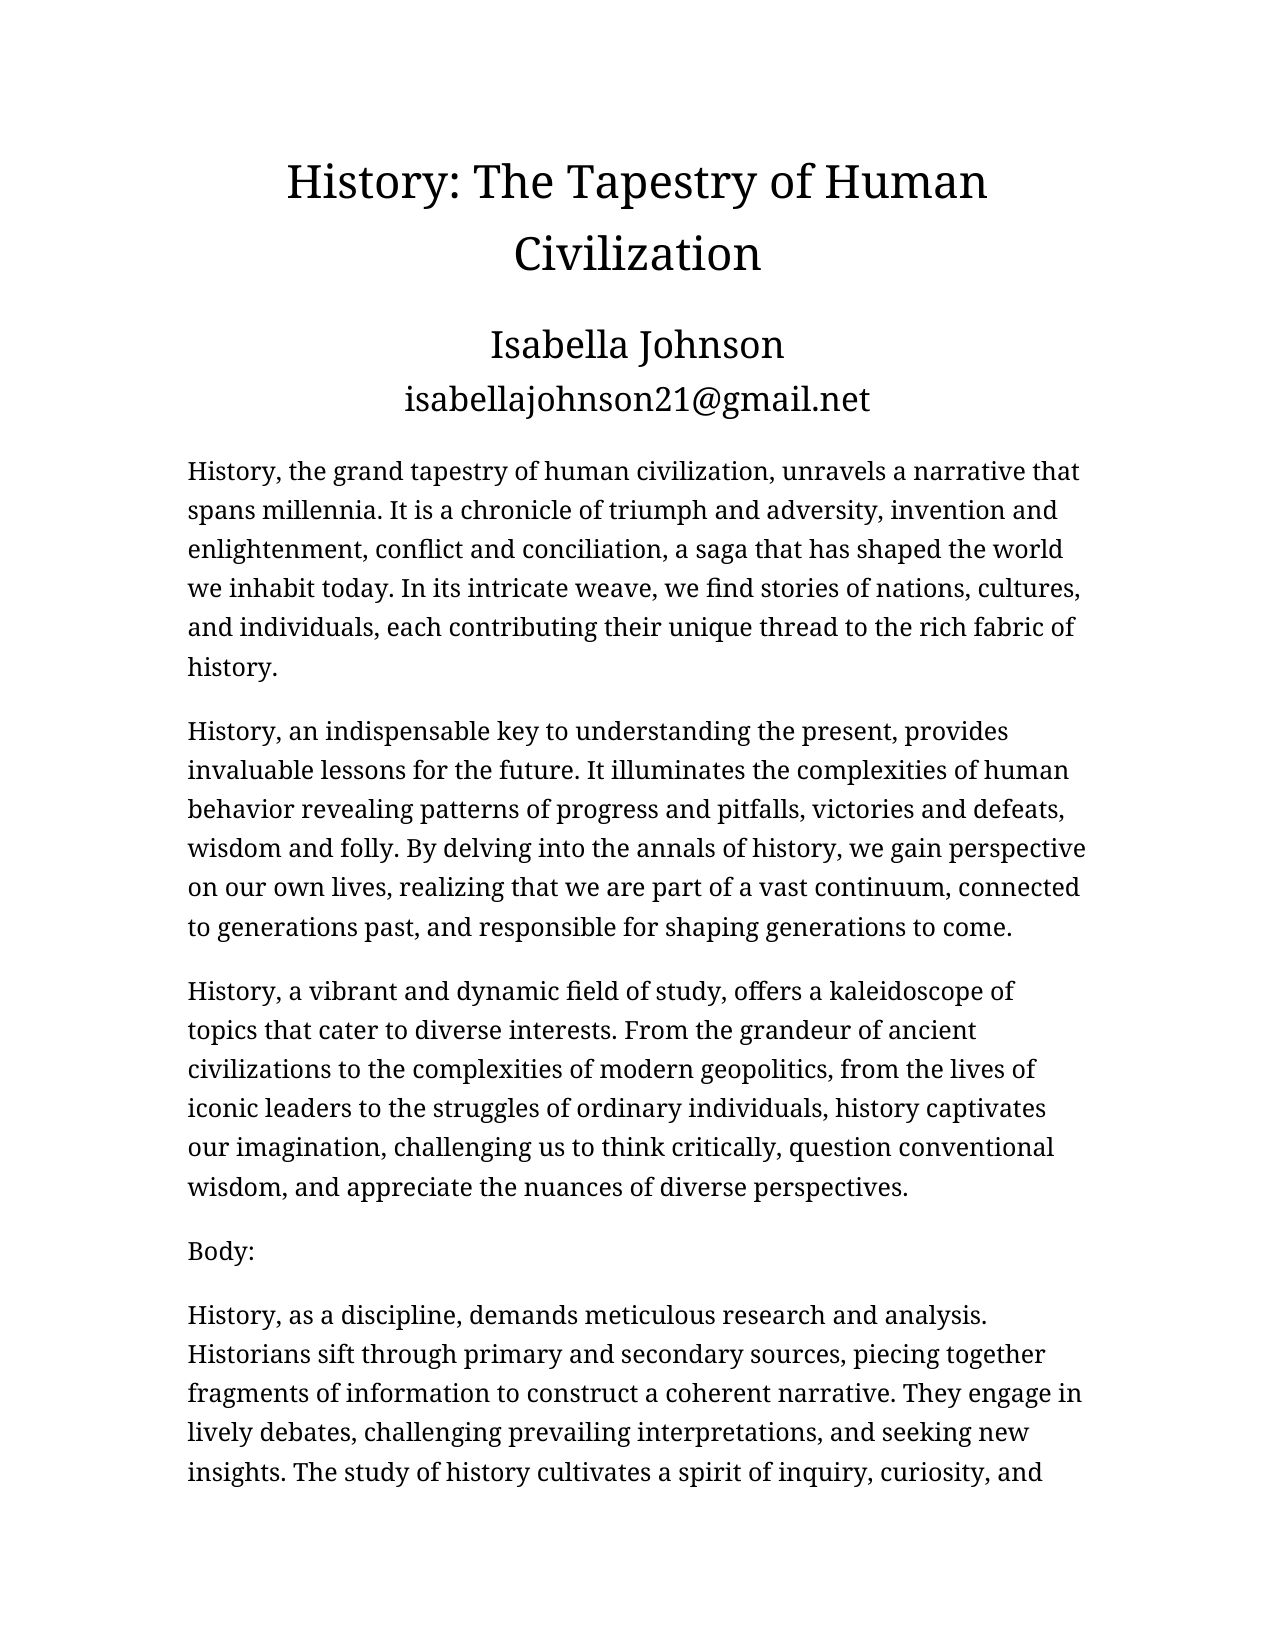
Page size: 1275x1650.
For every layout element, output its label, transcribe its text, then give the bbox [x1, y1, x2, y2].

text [187, 1297, 1087, 1488]
text History, an indispensable key to understanding the present, provides invaluable lessons for the future. It illuminates the complexities of human behavior revealing patterns of progress and pitfalls, victories and defeats, wisdom and folly. By delving into the annals of history, we gain perspective on our own lives, realizing that we are part of a vast continuum, connected to generations past, and responsible for shaping generations to come. [187, 713, 1087, 943]
text Body: [187, 1233, 1087, 1267]
text History, a vibrant and dynamic field of study, offers a kaleidoscope of topics that cater to diverse interests. From the grandeur of ancient civilizations to the complexities of modern geopolitics, from the lives of iconic leaders to the struggles of ordinary individuals, history captivates our imagination, challenging us to think critically, question conventional wisdom, and appreciate the nuances of diverse perspectives. [187, 973, 1087, 1203]
text History: The Tapestry of Human Civilization [187, 150, 1087, 284]
text History, the grand tapestry of human civilization, unravels a narrative that spans millennia. It is a chronicle of triumph and adversity, invention and enlightenment, conflict and conciliation, a saga that has shaped the world we inhabit today. In its intricate weave, we find stories of nations, cultures, and individuals, each contributing their unique thread to the rich fabric of history. [187, 453, 1087, 683]
text Isabella Johnson isabellajohnson21@gmail.net [187, 318, 1087, 422]
